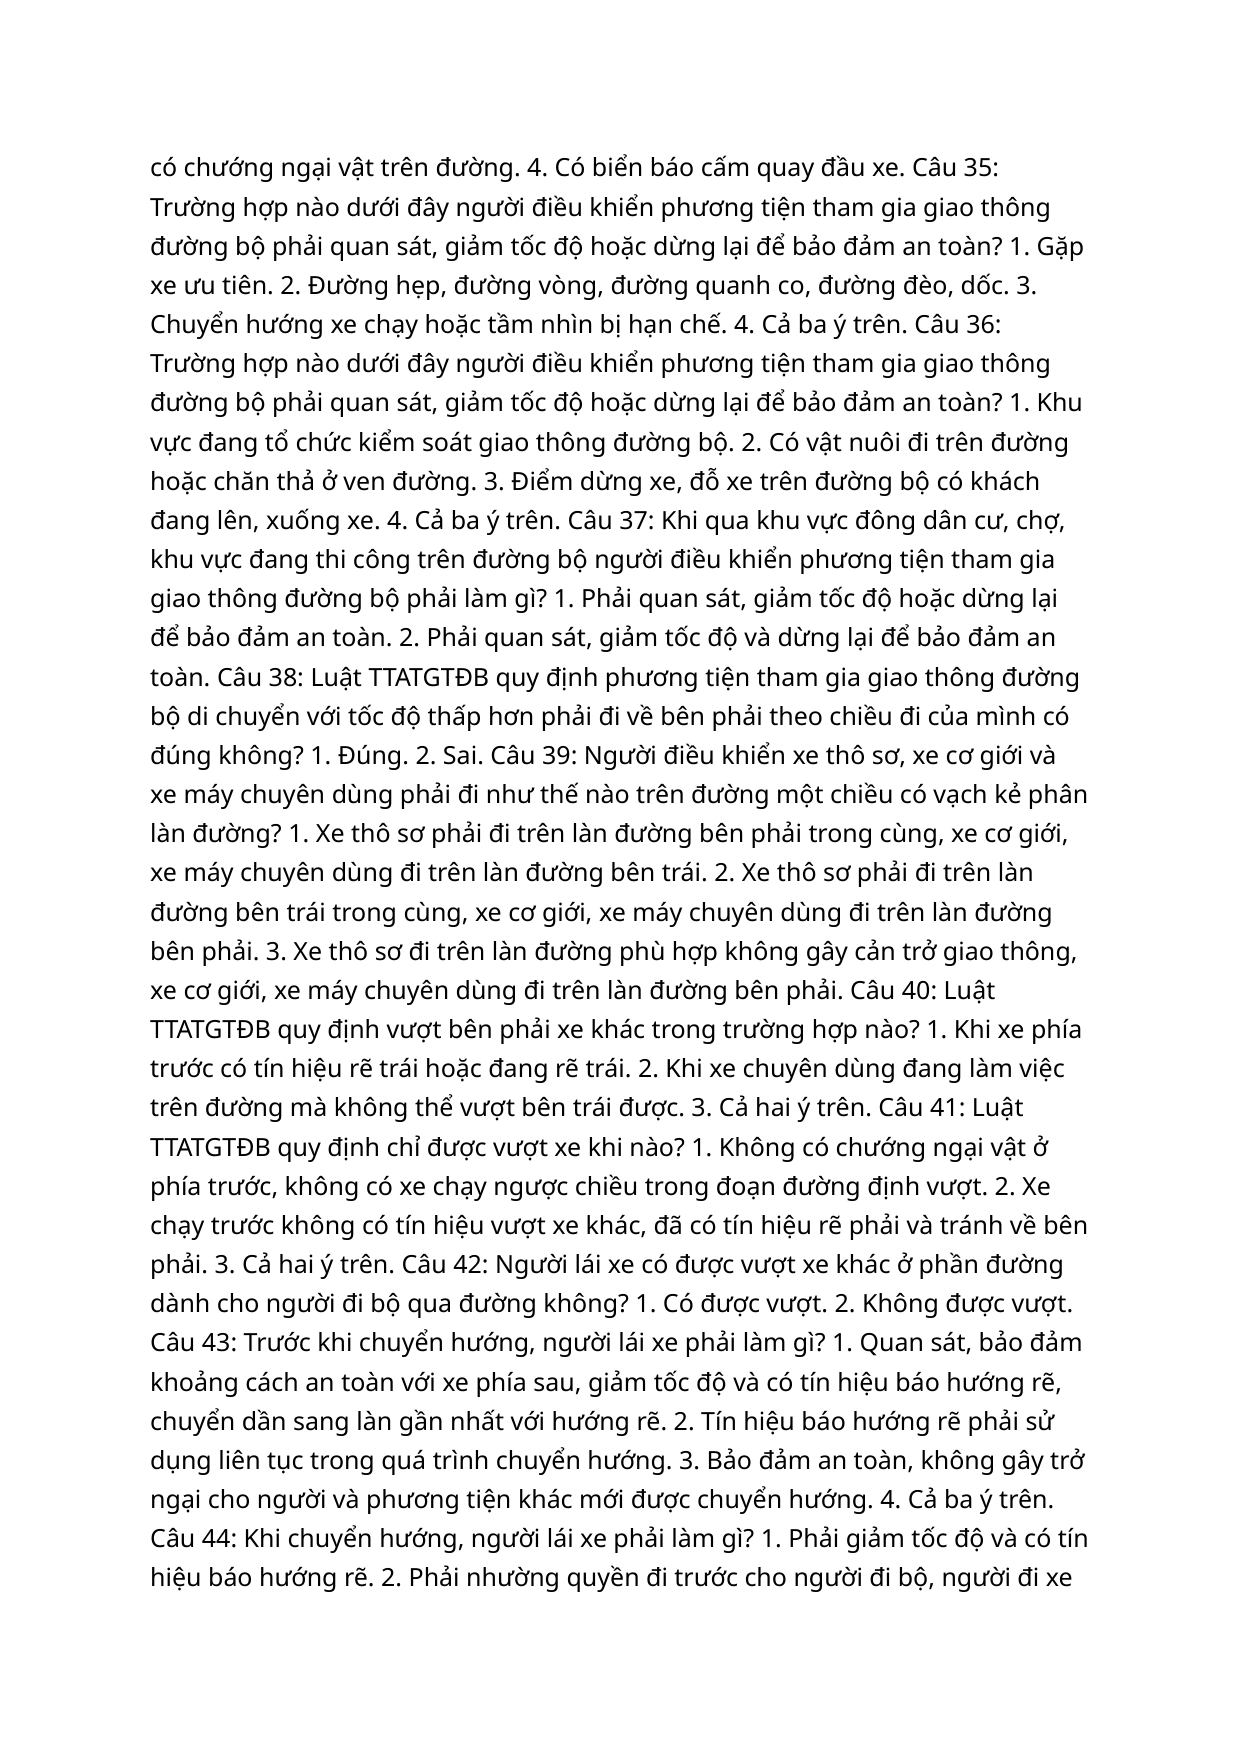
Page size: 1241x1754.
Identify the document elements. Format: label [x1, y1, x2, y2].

text [150, 150, 1090, 1594]
